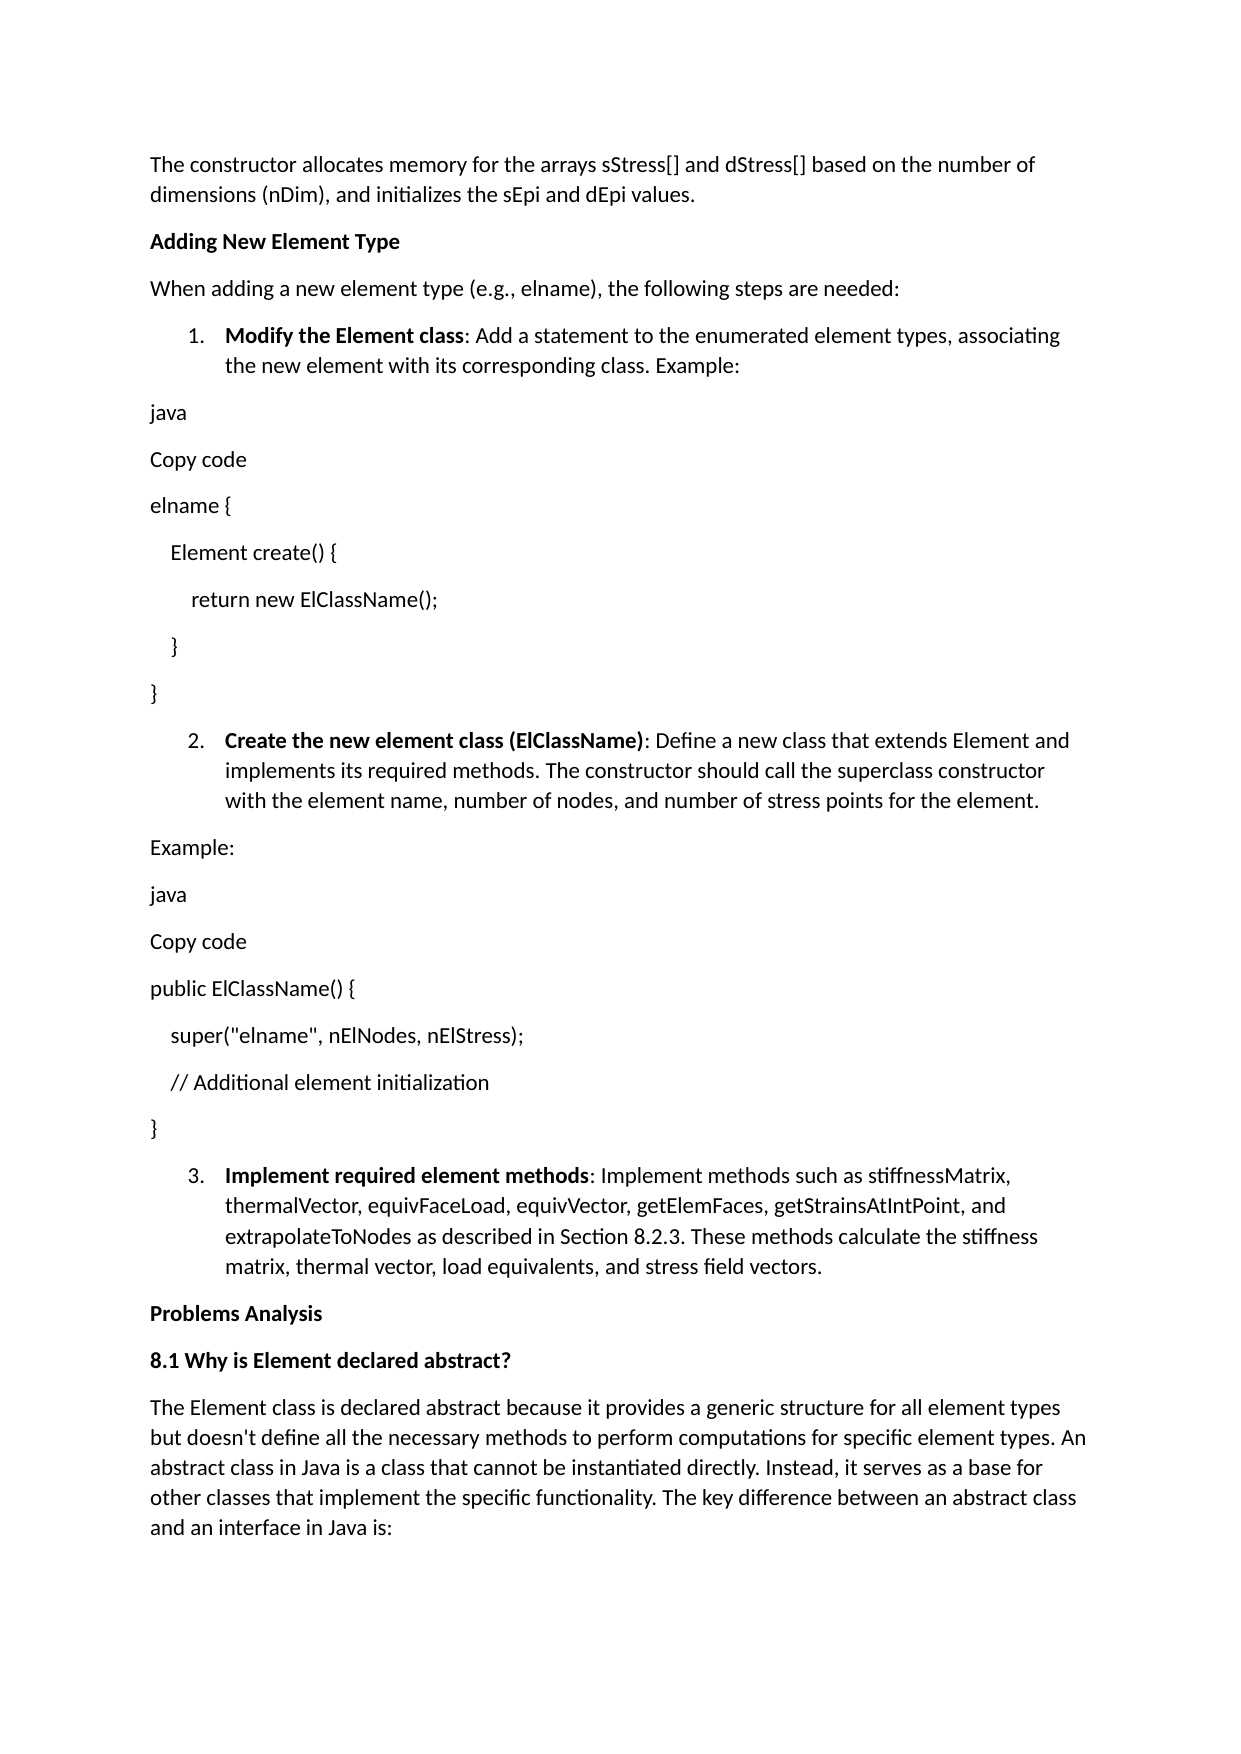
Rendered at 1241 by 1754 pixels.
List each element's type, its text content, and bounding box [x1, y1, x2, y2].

text Example: [150, 833, 1090, 861]
text 8.1 Why is Element declared abstract? [150, 1346, 1090, 1374]
text java [150, 880, 1090, 908]
text Adding New Element Type [150, 227, 1090, 255]
text Copy code [150, 445, 1090, 473]
text Problems Analysis [150, 1299, 1090, 1327]
list Create the new element class (ElClassName): Define a new class that extends Element and implements its required methods. The constructor should call the superclass constructor with the element name, number of nodes, and number of stress points for the element. [187, 726, 1090, 814]
text The constructor allocates memory for the arrays sStress[] and dStress[] based on the number of dimensions (nDim), and initializes the sEpi and dEpi values. [150, 150, 1090, 208]
list Implement required element methods: Implement methods such as stiffnessMatrix, thermalVector, equivFaceLoad, equivVector, getElemFaces, getStrainsAtIntPoint, and extrapolateToNodes as described in Section 8.2.3. These methods calculate the stiffness matrix, thermal vector, load equivalents, and stress field vectors. [187, 1161, 1090, 1280]
text When adding a new element type (e.g., elname), the following steps are needed: [150, 274, 1090, 302]
text } [150, 1114, 1090, 1143]
text // Additional element initialization [150, 1068, 1090, 1096]
text Element create() { [150, 538, 1090, 567]
list Modify the Element class: Add a statement to the enumerated element types, associating the new element with its corresponding class. Example: [187, 321, 1090, 379]
text } [150, 679, 1090, 707]
text return new ElClassName(); [150, 585, 1090, 613]
text java [150, 398, 1090, 426]
text } [150, 632, 1090, 660]
text elname { [150, 492, 1090, 520]
text The Element class is declared abstract because it provides a generic structure for all element types but doesn't define all the necessary methods to perform computations for specific element types. An abstract class in Java is a class that cannot be instantiated directly. Instead, it serves as a base for other classes that implement the specific functionality. The key difference between an abstract class and an interface in Java is: [150, 1393, 1090, 1542]
text Copy code [150, 927, 1090, 955]
text super("elname", nElNodes, nElStress); [150, 1021, 1090, 1049]
text public ElClassName() { [150, 974, 1090, 1002]
